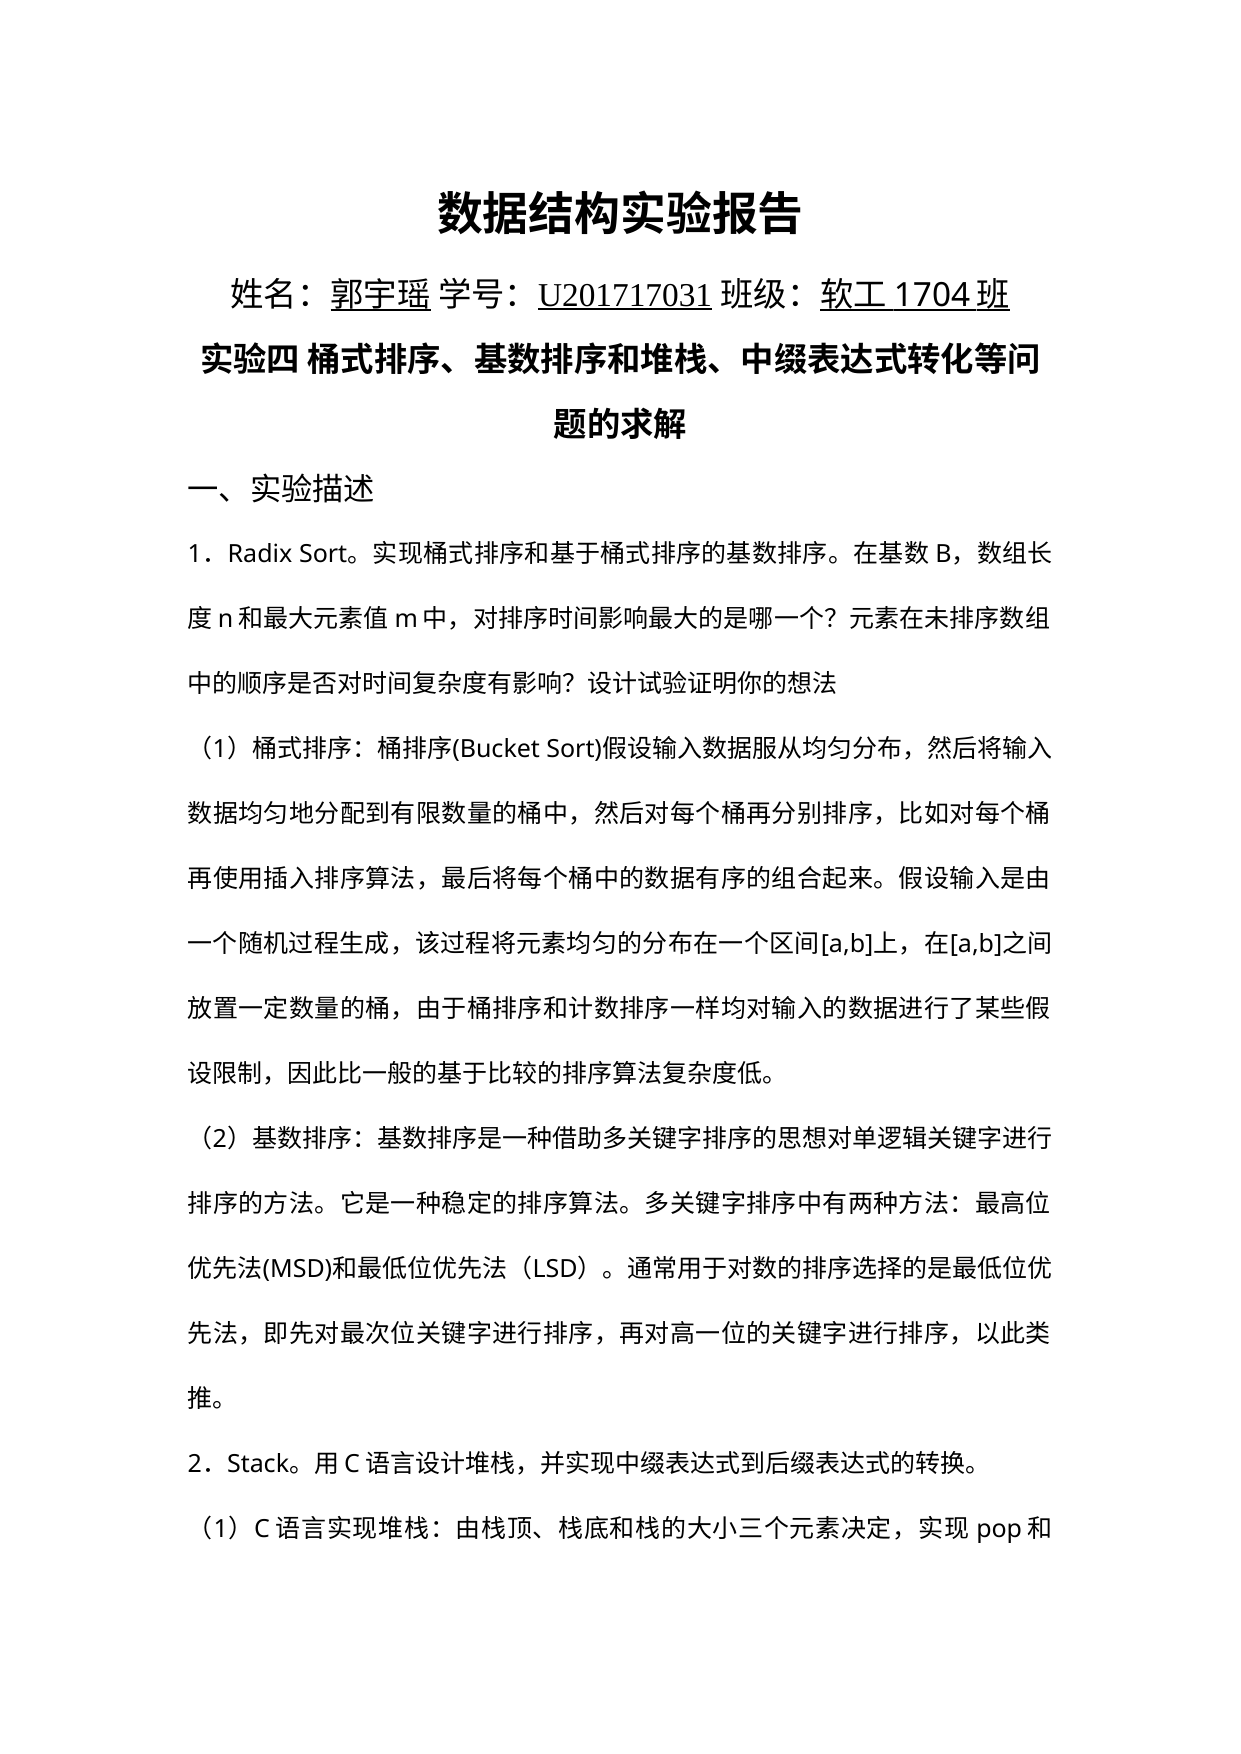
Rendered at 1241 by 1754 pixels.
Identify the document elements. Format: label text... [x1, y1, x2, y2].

text 1．Radix Sort。实现桶式排序和基于桶式排序的基数排序。在基数B，数组长度n和最大元素值m中，对排序时间影响最大的是哪一个？元素在未排序数组中的顺序是否对时间复杂度有影响？设计试验证明你的想法 [187, 519, 1053, 714]
text 一、实验描述 [187, 454, 1053, 519]
text 2．Stack。用C语言设计堆栈，并实现中缀表达式到后缀表达式的转换。 [187, 1429, 1053, 1494]
text 姓名：郭宇瑶 学号：U201717031 班级：软工1704班 [187, 259, 1053, 324]
text （2）基数排序：基数排序是一种借助多关键字排序的思想对单逻辑关键字进行排序的方法。它是一种稳定的排序算法。多关键字排序中有两种方法：最高位优先法(MSD)和最低位优先法（LSD）。通常用于对数的排序选择的是最低位优先法，即先对最次位关键字进行排序，再对高一位的关键字进行排序，以此类推。 [187, 1104, 1053, 1429]
text 数据结构实验报告 [187, 162, 1053, 259]
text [187, 1494, 1053, 1559]
text （1）桶式排序：桶排序(Bucket Sort)假设输入数据服从均匀分布，然后将输入数据均匀地分配到有限数量的桶中，然后对每个桶再分别排序，比如对每个桶再使用插入排序算法，最后将每个桶中的数据有序的组合起来。假设输入是由一个随机过程生成，该过程将元素均匀的分布在一个区间[a,b]上，在[a,b]之间放置一定数量的桶，由于桶排序和计数排序一样均对输入的数据进行了某些假设限制，因此比一般的基于比较的排序算法复杂度低。 [187, 714, 1053, 1104]
text 实验四 桶式排序、基数排序和堆栈、中缀表达式转化等问题的求解 [187, 324, 1053, 454]
